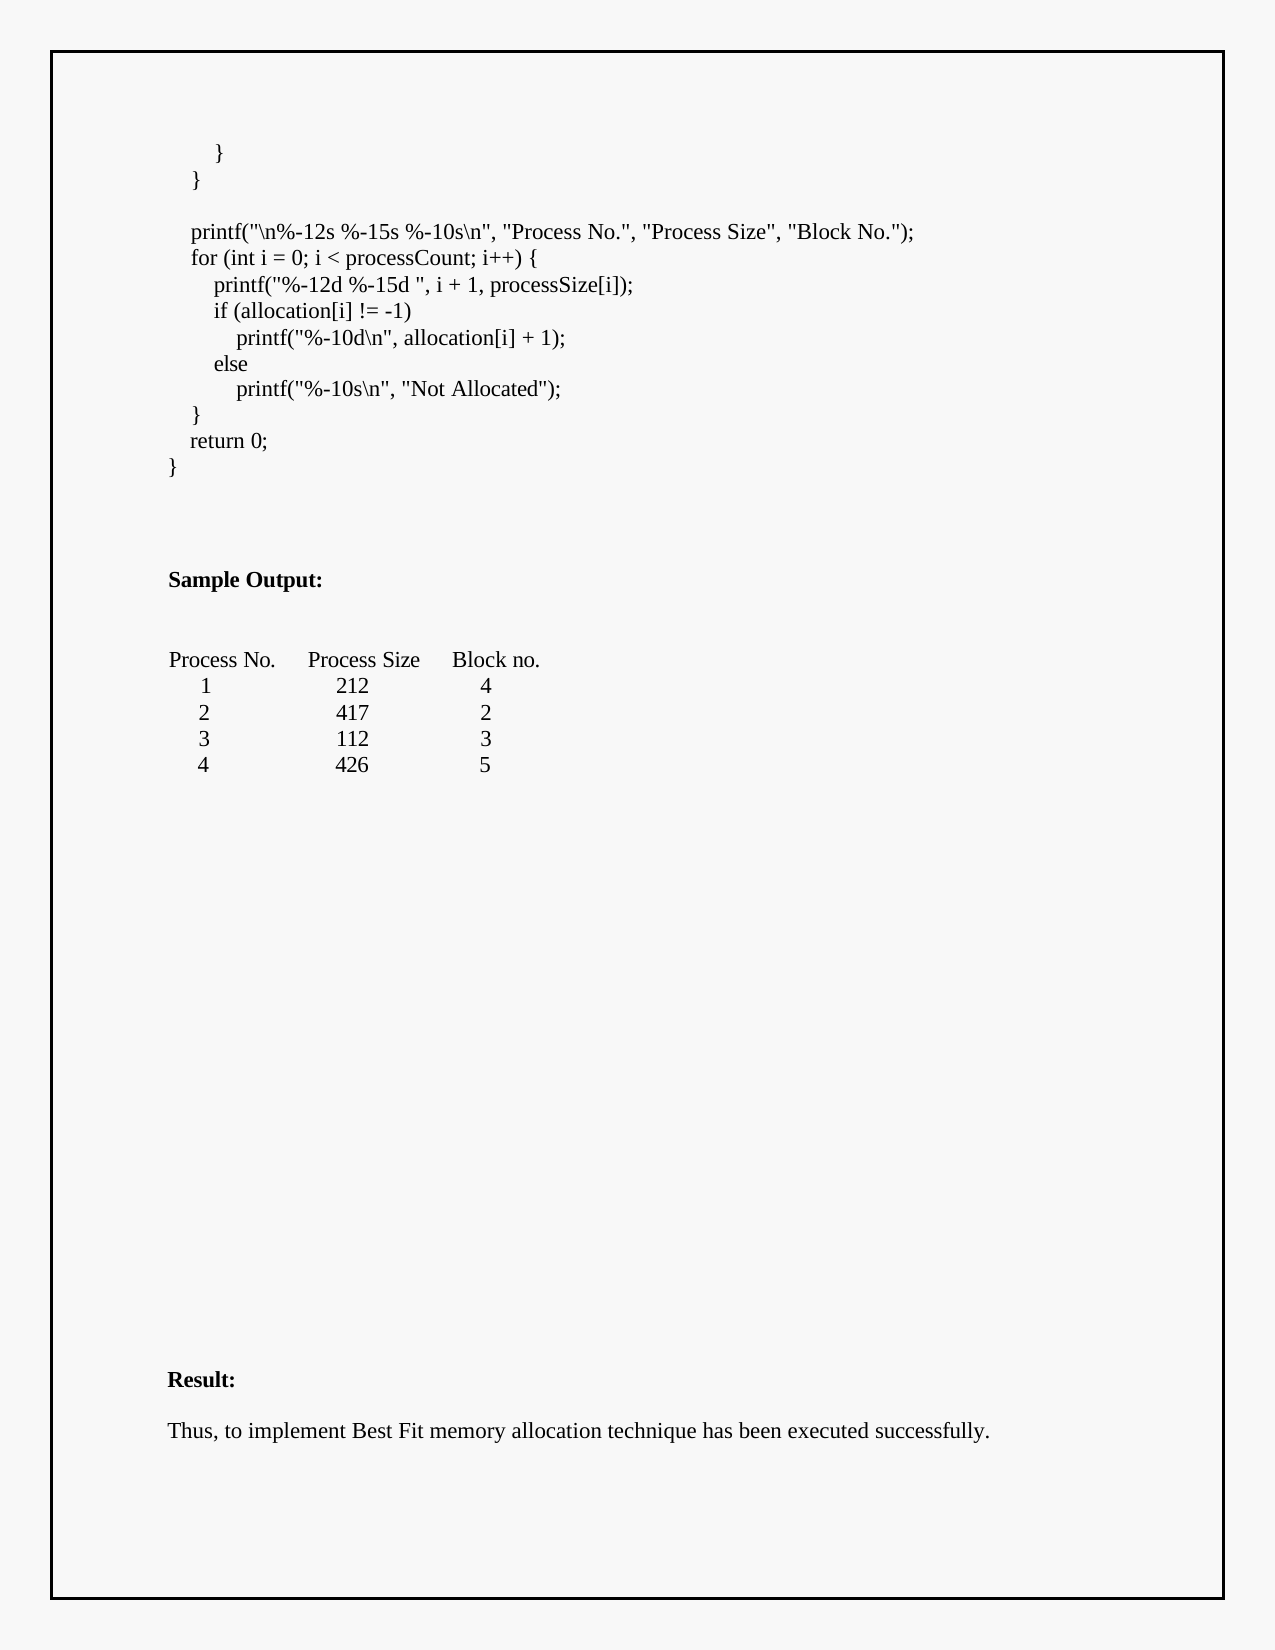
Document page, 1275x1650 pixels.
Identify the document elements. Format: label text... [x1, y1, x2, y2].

text return 0; [190, 428, 1162, 454]
table_cell 1 [164, 674, 292, 701]
text printf("%-10d\n", allocation[i] + 1); else [213, 323, 587, 376]
text printf("%-12d %-15d ", i + 1, processSize[i]); if (allocation[i] != -1) [213, 271, 638, 323]
table_cell 3 [164, 727, 292, 753]
table_cell 426 [292, 753, 436, 779]
table_header Block no. [436, 648, 544, 674]
text Result: [167, 1366, 1162, 1392]
text printf("%-10s\n", "Not Allocated"); [236, 376, 1162, 402]
table_cell 4 [436, 674, 544, 701]
table_cell 3 [436, 727, 544, 753]
table_cell 2 [436, 701, 544, 727]
text Thus, to implement Best Fit memory allocation technique has been executed successfully. [167, 1418, 1162, 1444]
text } [191, 402, 1162, 427]
table_header Process No. [164, 648, 292, 674]
table_cell 4 [164, 753, 292, 779]
subtitle Sample Output: [168, 567, 1162, 593]
text } [213, 139, 1162, 166]
table_header Process Size [292, 648, 436, 674]
text printf("\n%-12s %-15s %-10s\n", "Process No.", "Process Size", "Block No."); for (int i = 0; i < processCount; i++) { [191, 218, 932, 271]
table_cell 417 [292, 701, 436, 727]
table_cell 2 [164, 701, 292, 727]
table_cell 112 [292, 727, 436, 753]
text } [191, 166, 1162, 192]
table_cell 212 [292, 674, 436, 701]
text } [167, 454, 1162, 480]
table_cell 5 [436, 753, 544, 779]
